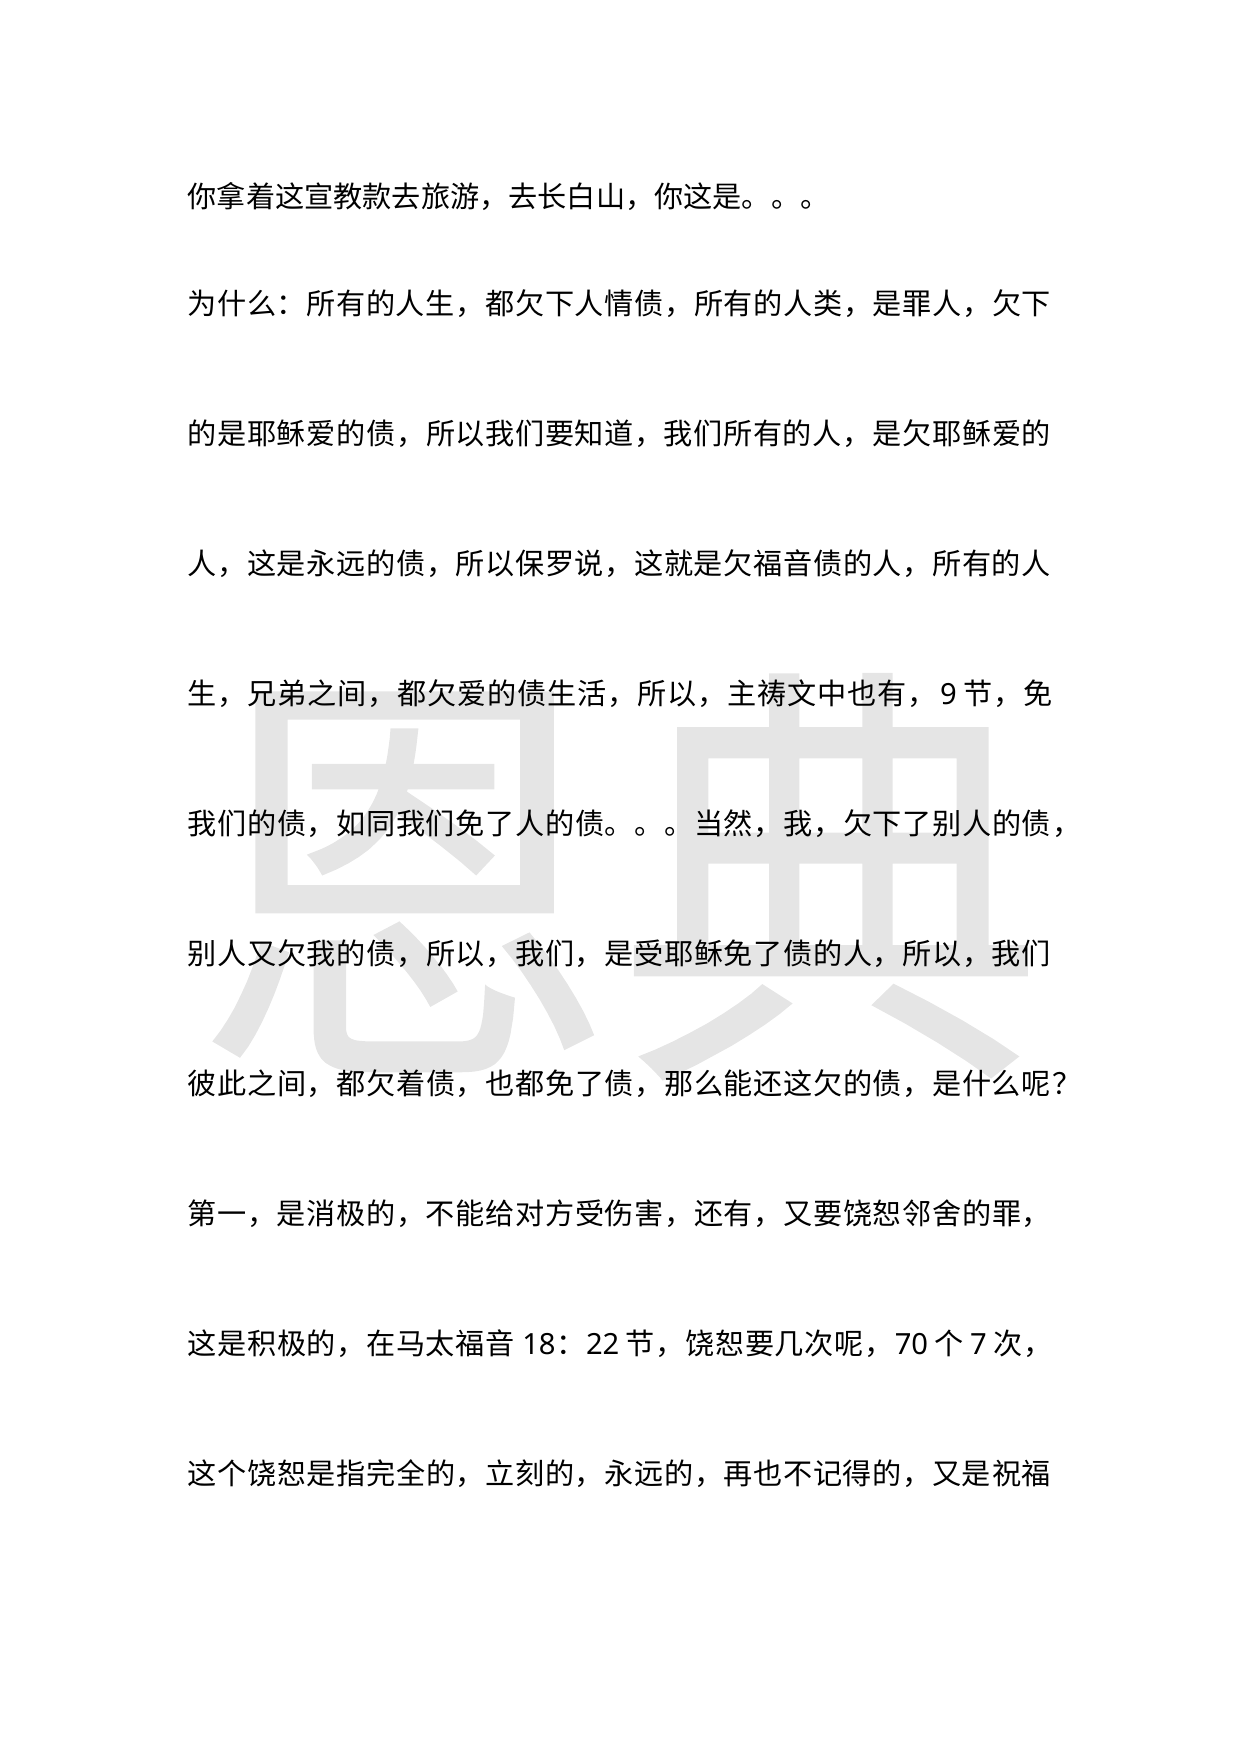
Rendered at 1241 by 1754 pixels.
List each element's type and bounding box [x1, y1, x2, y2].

list [187, 162, 1053, 227]
list [187, 269, 1053, 1504]
